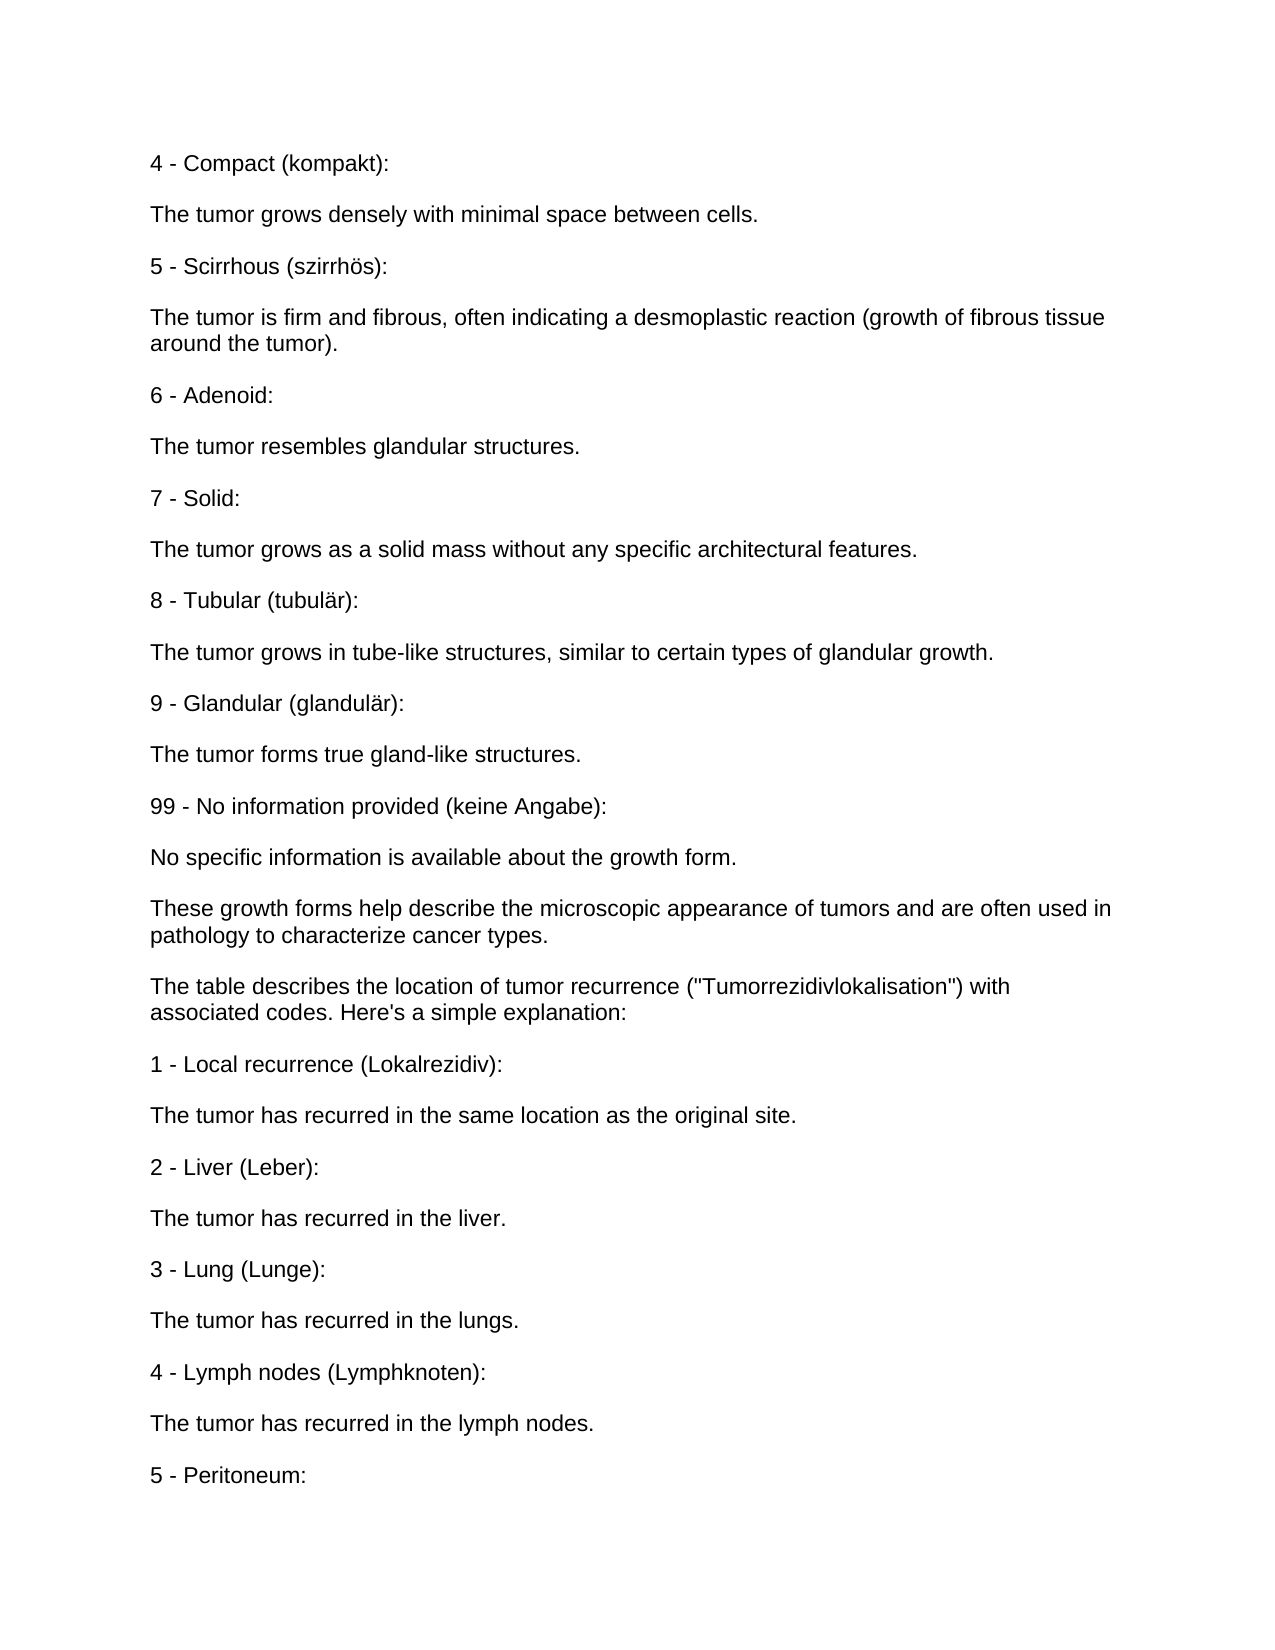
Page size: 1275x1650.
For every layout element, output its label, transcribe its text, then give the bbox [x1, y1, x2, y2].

text 1 - Local recurrence (Lokalrezidiv): [150, 1051, 1125, 1077]
text 5 - Scirrhous (szirrhös): [150, 253, 1125, 279]
text 2 - Liver (Leber): [150, 1153, 1125, 1180]
text 8 - Tubular (tubulär): [150, 587, 1125, 613]
text The tumor has recurred in the same location as the original site. [150, 1102, 1125, 1128]
text The tumor forms true gland-like structures. [150, 741, 1125, 768]
text 4 - Lymph nodes (Lymphknoten): [150, 1359, 1125, 1385]
text 6 - Adenoid: [150, 382, 1125, 408]
text 9 - Glandular (glandulär): [150, 690, 1125, 716]
text 7 - Solid: [150, 484, 1125, 511]
text The tumor grows densely with minimal space between cells. [150, 201, 1125, 228]
text The tumor is firm and fibrous, often indicating a desmoplastic reaction (growth of fibrous tissue around the tumor). [150, 304, 1125, 357]
text The tumor resembles glandular structures. [150, 433, 1125, 459]
text The tumor has recurred in the lungs. [150, 1307, 1125, 1334]
text No specific information is available about the growth form. [150, 844, 1125, 870]
text The tumor has recurred in the lymph nodes. [150, 1410, 1125, 1437]
text The table describes the location of tumor recurrence ("Tumorrezidivlokalisation") with associated codes. Here's a simple explanation: [150, 973, 1125, 1026]
text 99 - No information provided (keine Angabe): [150, 793, 1125, 819]
text 4 - Compact (kompakt): [150, 150, 1125, 176]
text The tumor has recurred in the liver. [150, 1205, 1125, 1231]
text The tumor grows in tube-like structures, similar to certain types of glandular growth. [150, 638, 1125, 665]
text 3 - Lung (Lunge): [150, 1256, 1125, 1282]
text The tumor grows as a solid mass without any specific architectural features. [150, 536, 1125, 562]
text These growth forms help describe the microscopic appearance of tumors and are often used in pathology to characterize cancer types. [150, 895, 1125, 948]
text 5 - Peritoneum: [150, 1462, 1125, 1488]
